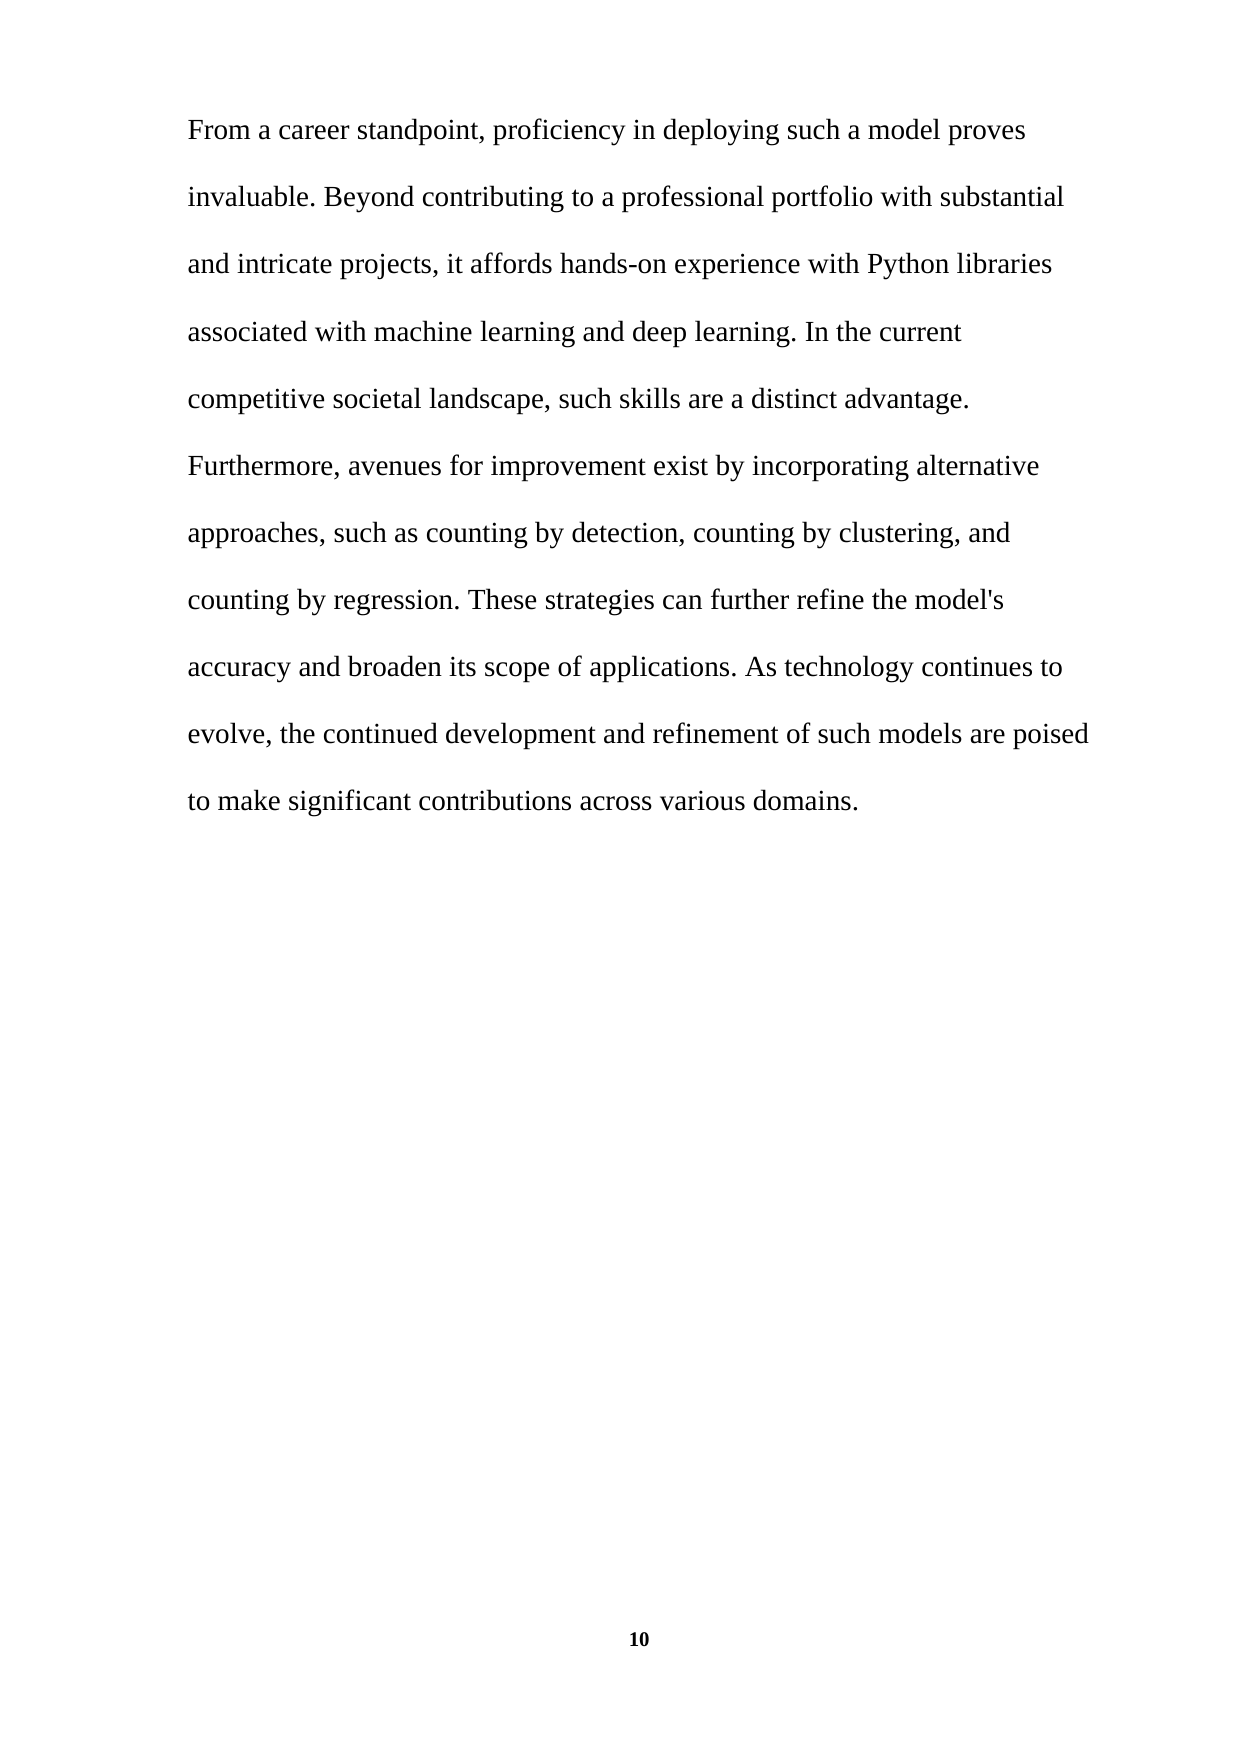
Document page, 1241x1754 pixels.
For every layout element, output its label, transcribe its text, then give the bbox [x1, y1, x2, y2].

text From a career standpoint, proficiency in deploying such a model proves invaluable. Beyond contributing to a professional portfolio with substantial and intricate projects, it affords hands-on experience with Python libraries associated with machine learning and deep learning. In the current competitive societal landscape, such skills are a distinct advantage. [187, 112, 1090, 414]
text Furthermore, avenues for improvement exist by incorporating alternative approaches, such as counting by detection, counting by clustering, and counting by regression. These strategies can further refine the model's accuracy and broaden its scope of applications. As technology continues to evolve, the continued development and refinement of such models are poised to make significant contributions across various domains. [187, 448, 1090, 817]
